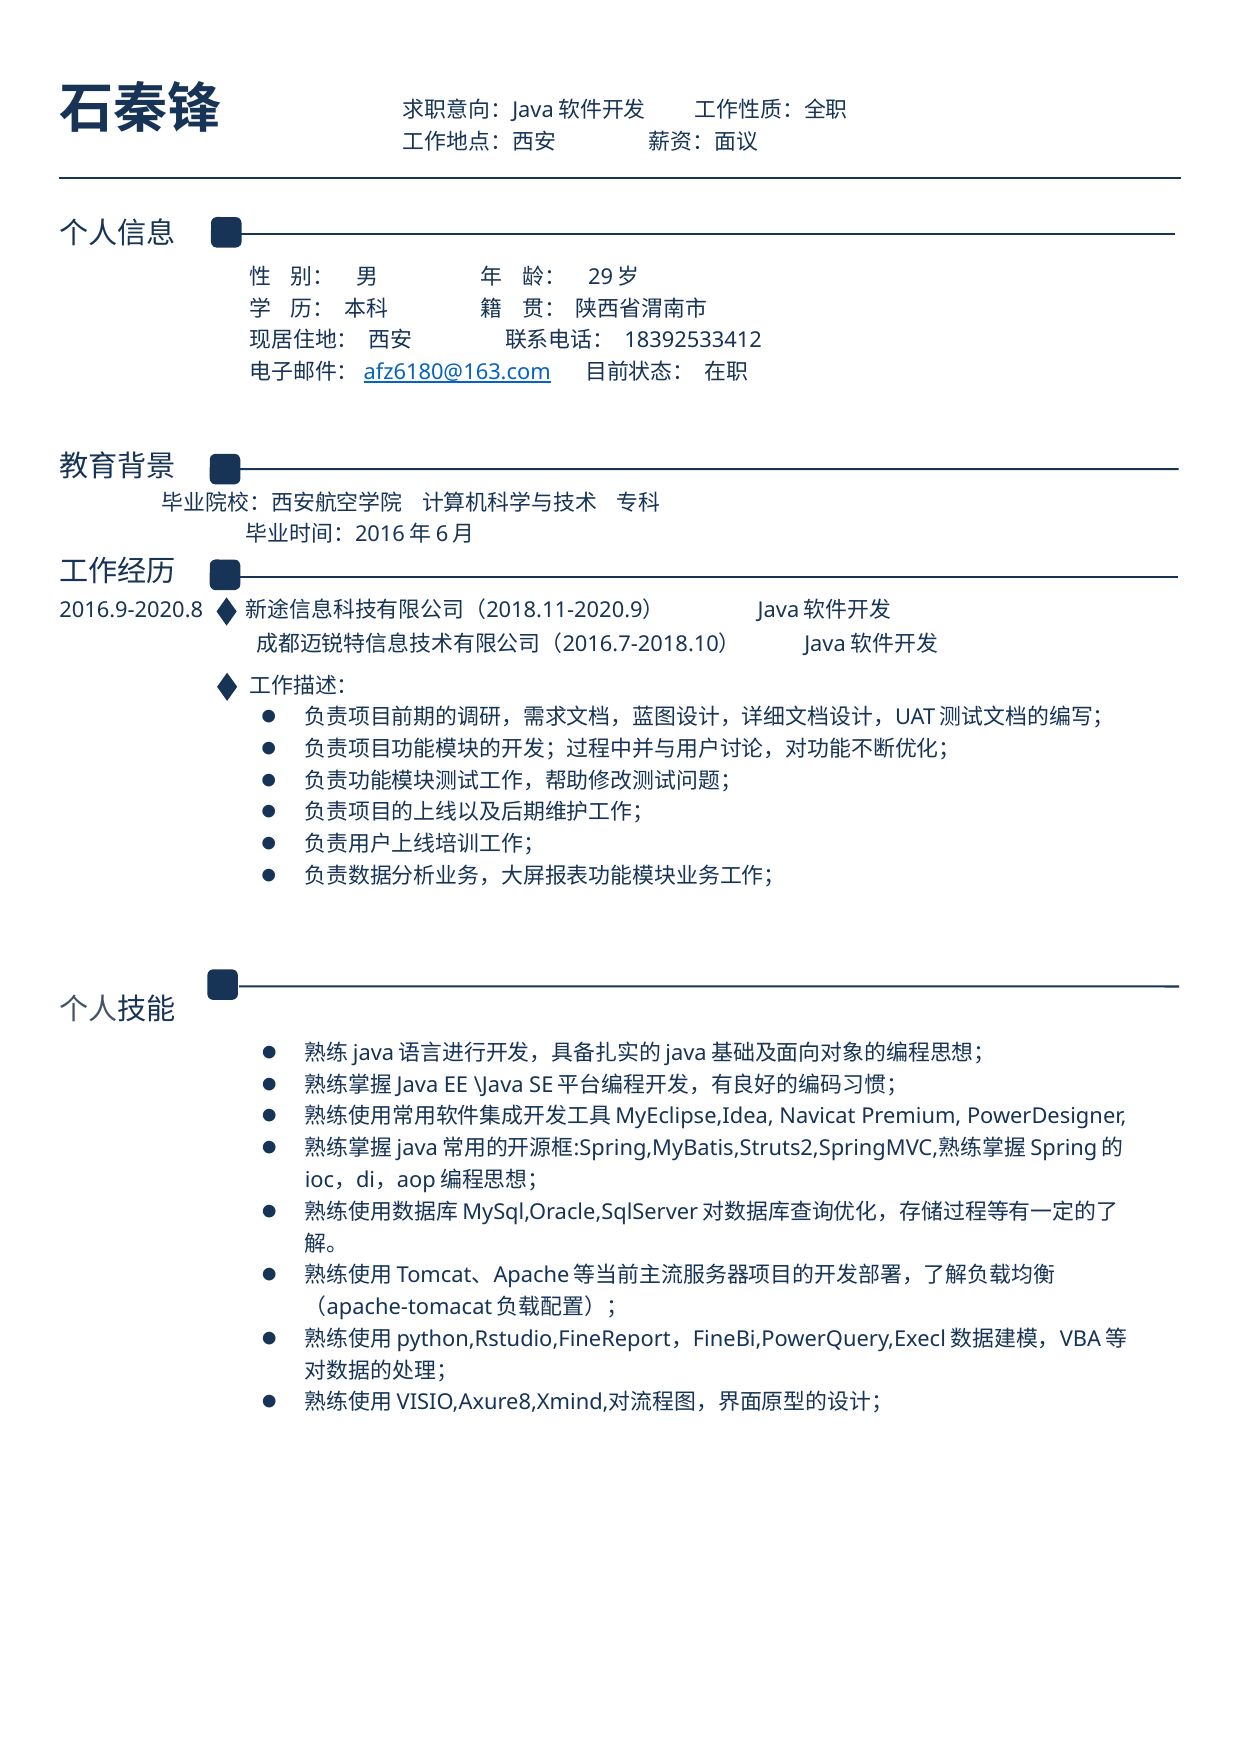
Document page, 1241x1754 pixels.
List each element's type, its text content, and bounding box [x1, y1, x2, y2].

text 毕业时间：2016年6月 [59, 516, 1181, 548]
text 毕业院校：西安航空学院 计算机科学与技术 专科 [59, 484, 1181, 516]
text 成都迈锐特信息技术有限公司（2016.7-2018.10） Java软件开发 [59, 626, 1181, 658]
text 个人信息 [59, 209, 1181, 252]
text 工作经历 [59, 548, 1181, 590]
text 教育背景 [59, 442, 1181, 484]
text 2016.9-2020.8 新途信息科技有限公司（2018.11-2020.9） Java软件开发 [59, 592, 1181, 624]
text 石秦锋 [59, 64, 1181, 143]
text 个人技能 [59, 985, 1181, 1027]
